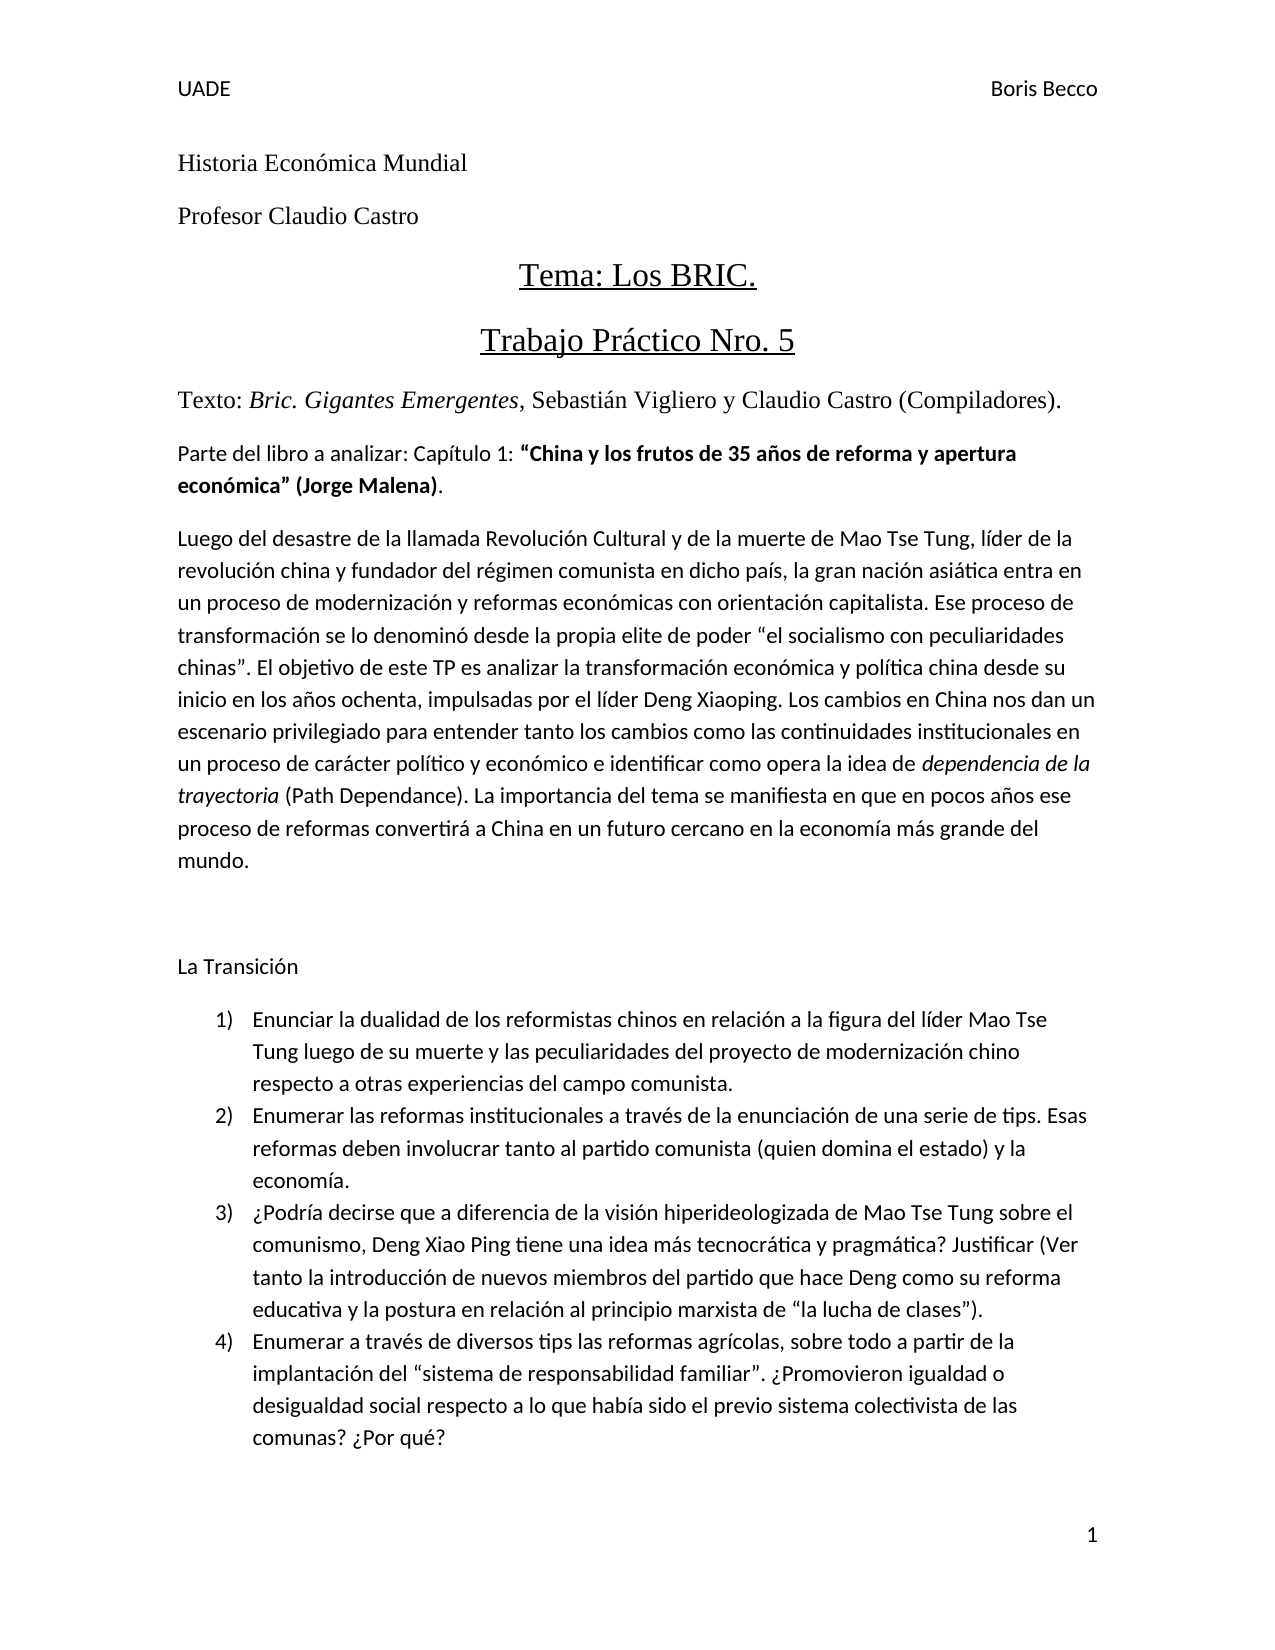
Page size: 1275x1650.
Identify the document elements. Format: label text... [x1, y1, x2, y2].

text La Transición [177, 952, 1098, 980]
list Enumerar a través de diversos tips las reformas agrícolas, sobre todo a partir de la implantación del “sistema de responsabilidad familiar”. ¿Promovieron igualdad o desigualdad social respecto a lo que había sido el previo sistema colectivista de las comunas? ¿Por qué? [215, 1327, 1098, 1452]
text Trabajo Práctico Nro. 5 [177, 320, 1098, 358]
list Enunciar la dualidad de los reformistas chinos en relación a la figura del líder Mao Tse Tung luego de su muerte y las peculiaridades del proyecto de modernización chino respecto a otras experiencias del campo comunista. [215, 1005, 1098, 1097]
list Enumerar las reformas institucionales a través de la enunciación de una serie de tips. Esas reformas deben involucrar tanto al partido comunista (quien domina el estado) y la economía. [215, 1102, 1098, 1194]
text Luego del desastre de la llamada Revolución Cultural y de la muerte de Mao Tse Tung, líder de la revolución china y fundador del régimen comunista en dicho país, la gran nación asiática entra en un proceso de modernización y reformas económicas con orientación capitalista. Ese proceso de transformación se lo denominó desde la propia elite de poder “el socialismo con peculiaridades chinas”. El objetivo de este TP es analizar la transformación económica y política china desde su inicio en los años ochenta, impulsadas por el líder Deng Xiaoping. Los cambios en China nos dan un escenario privilegiado para entender tanto los cambios como las continuidades institucionales en un proceso de carácter político y económico e identificar como opera la idea de dependencia de la trayectoria (Path Dependance). La importancia del tema se manifiesta en que en pocos años ese proceso de reformas convertirá a China en un futuro cercano en la economía más grande del mundo. [177, 524, 1098, 874]
text Texto: Bric. Gigantes Emergentes, Sebastián Vigliero y Claudio Castro (Compiladores). [177, 385, 1098, 414]
text Parte del libro a analizar: Capítulo 1: “China y los frutos de 35 años de reforma y apertura económica” (Jorge Malena). [177, 439, 1098, 499]
text Historia Económica Mundial [177, 148, 1098, 176]
text Profesor Claudio Castro [177, 201, 1098, 230]
text Tema: Los BRIC. [177, 255, 1098, 294]
list ¿Podría decirse que a diferencia de la visión hiperideologizada de Mao Tse Tung sobre el comunismo, Deng Xiao Ping tiene una idea más tecnocrática y pragmática? Justificar (Ver tanto la introducción de nuevos miembros del partido que hace Deng como su reforma educativa y la postura en relación al principio marxista de “la lucha de clases”). [215, 1198, 1098, 1323]
